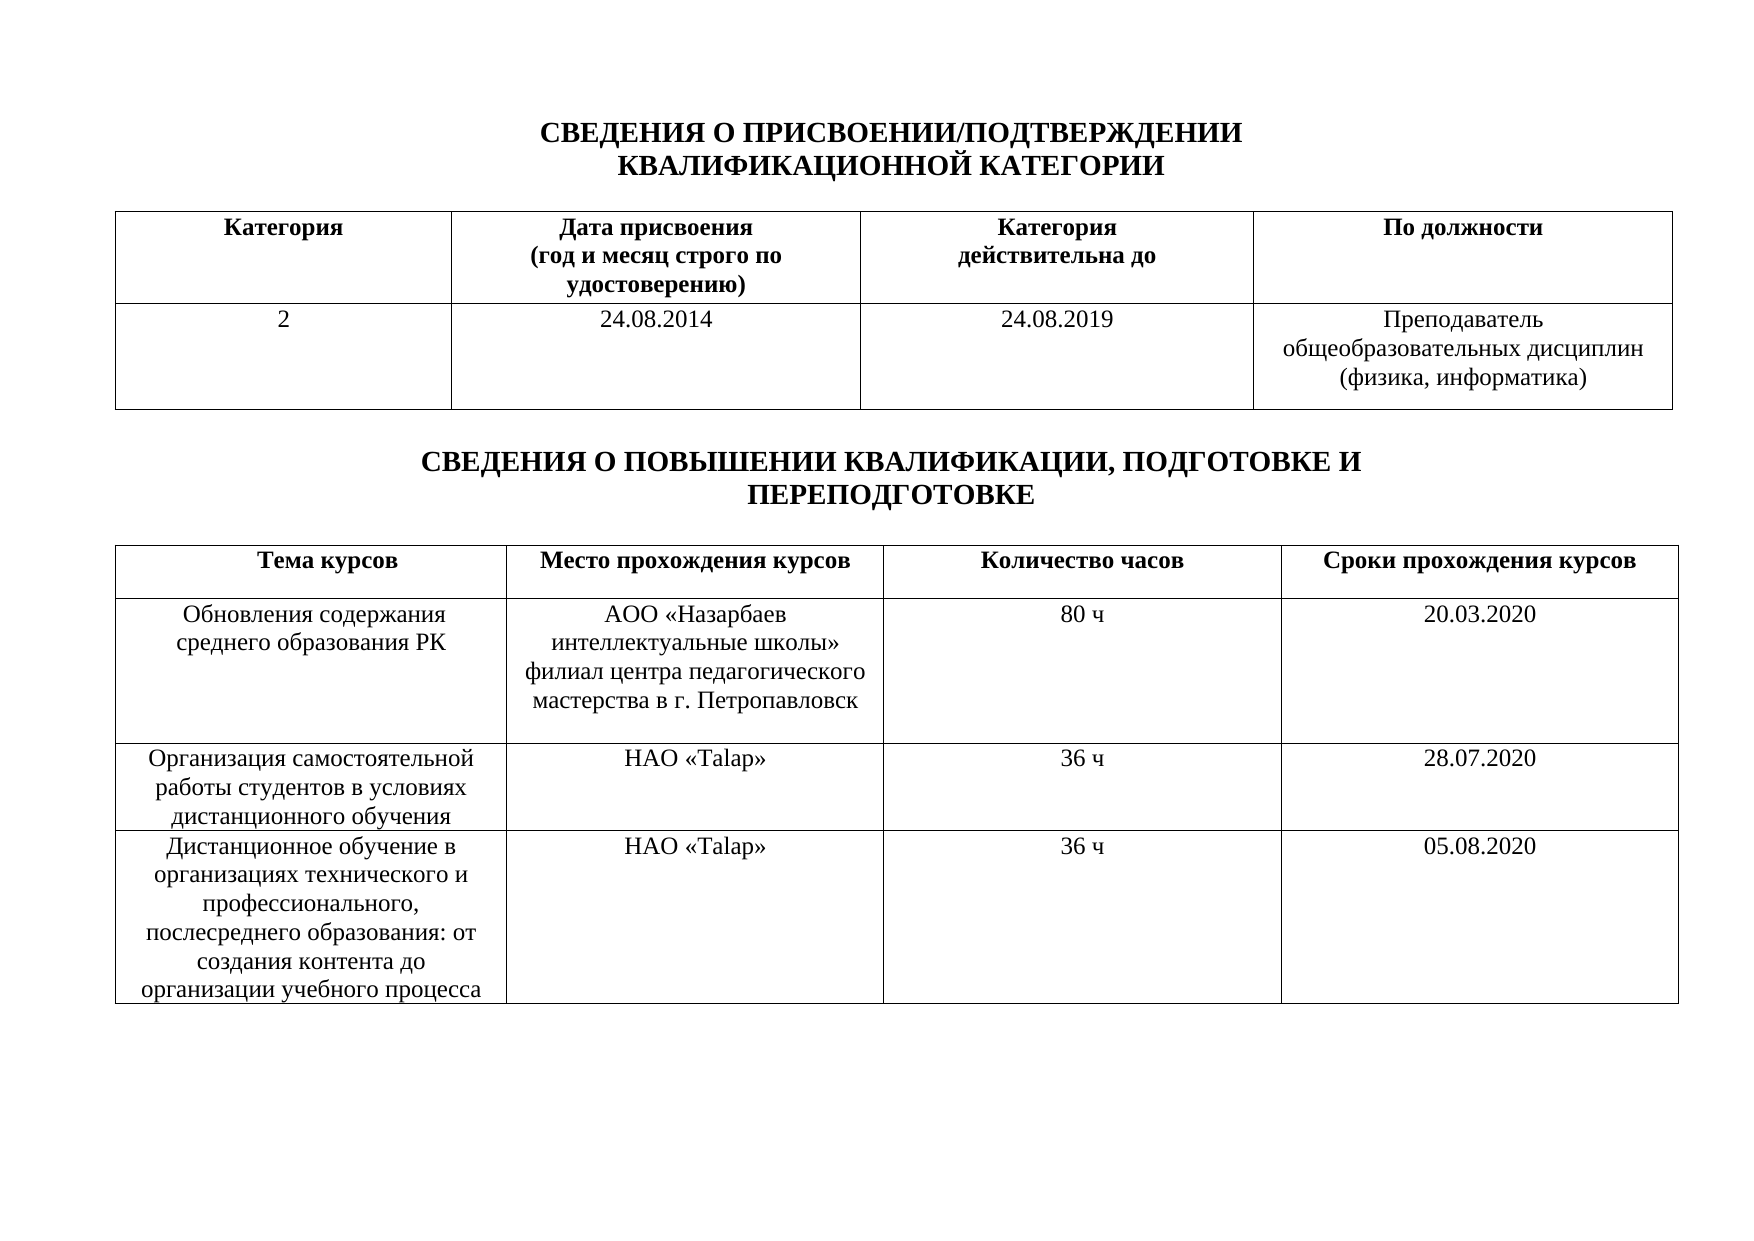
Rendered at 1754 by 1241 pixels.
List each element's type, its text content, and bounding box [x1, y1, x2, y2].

table_cell 36 ч [884, 831, 1281, 1003]
table_header Тема курсов [116, 546, 506, 598]
table_cell Организация самостоятельной работы студентов в условиях дистанционного обучения [116, 744, 506, 830]
text ПЕРЕПОДГОТОВКЕ [59, 477, 1723, 511]
table_cell Преподаватель общеобразовательных дисциплин (физика, информатика) [1254, 304, 1672, 409]
text СВЕДЕНИЯ О ПОВЫШЕНИИ КВАЛИФИКАЦИИ, ПОДГОТОВКЕ И [59, 444, 1723, 477]
table_header Категория [116, 212, 451, 303]
table_cell 28.07.2020 [1282, 744, 1678, 830]
table_cell НАО «Talap» [507, 744, 883, 830]
table_header Место прохождения курсов [507, 546, 883, 598]
text СВЕДЕНИЯ О ПРИСВОЕНИИ/ПОДТВЕРЖДЕНИИ [59, 115, 1723, 148]
table_cell 05.08.2020 [1282, 831, 1678, 1003]
table_cell АОО «Назарбаев интеллектуальные школы» филиал центра педагогического мастерства в г. Петропавловск [507, 599, 883, 742]
table_header Категория действительна до [861, 212, 1253, 303]
table_cell НАО «Talap» [507, 831, 883, 1003]
table_cell Обновления содержания среднего образования РК [116, 599, 506, 742]
table_cell 24.08.2014 [452, 304, 860, 409]
table_header Сроки прохождения курсов [1282, 546, 1678, 598]
table_header По должности [1254, 212, 1672, 303]
table_cell 36 ч [884, 744, 1281, 830]
table_header Дата присвоения (год и месяц строго по удостоверению) [452, 212, 860, 303]
text КВАЛИФИКАЦИОННОЙ КАТЕГОРИИ [59, 148, 1723, 182]
table_cell 2 [116, 304, 451, 409]
table_cell Дистанционное обучение в организациях технического и профессионального, послесреднего образования: от создания контента до организации учебного процесса [116, 831, 506, 1003]
table_header Количество часов [884, 546, 1281, 598]
table_cell 24.08.2019 [861, 304, 1253, 409]
table_cell 20.03.2020 [1282, 599, 1678, 742]
table_cell 80 ч [884, 599, 1281, 742]
